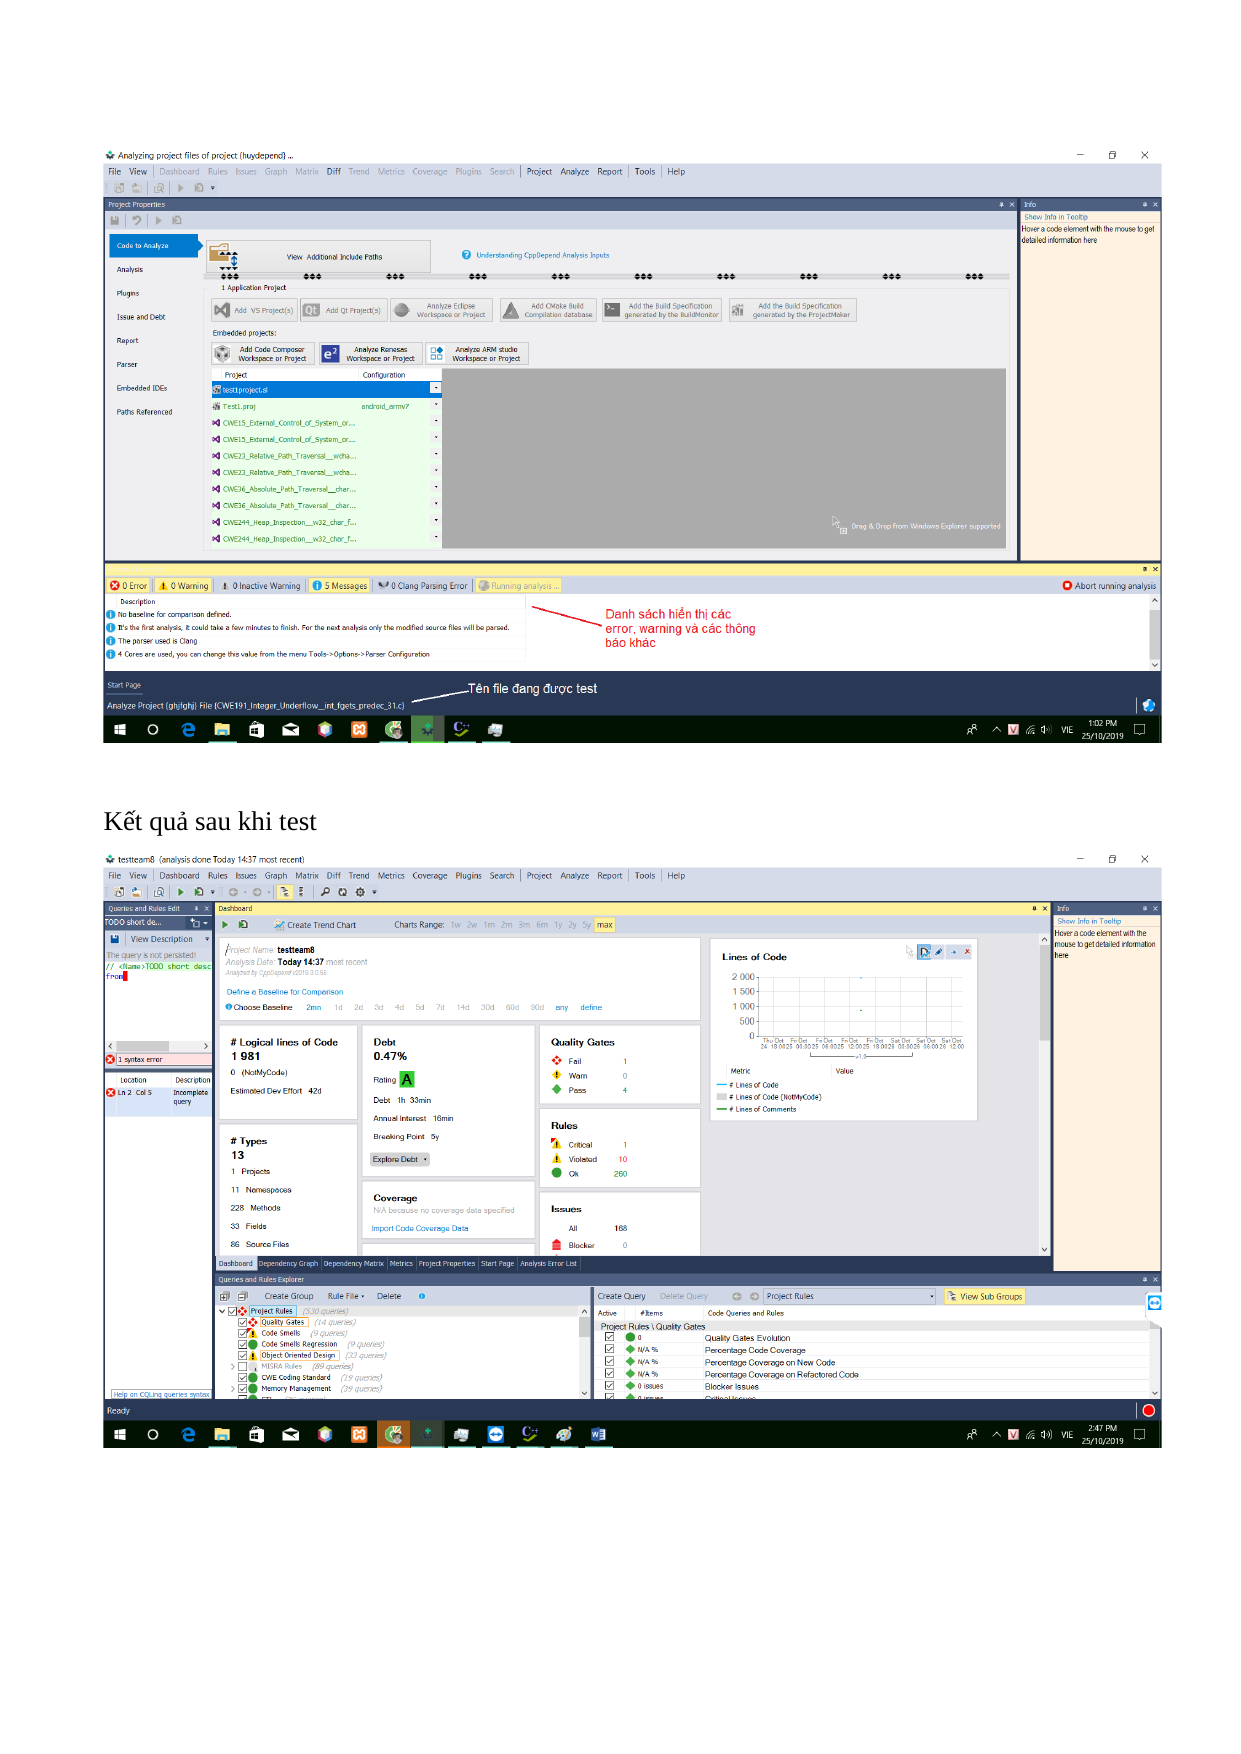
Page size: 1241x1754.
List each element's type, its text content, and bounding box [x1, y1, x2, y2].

picture [103, 851, 1162, 1448]
picture [103, 147, 1162, 743]
text Kết quả sau khi test [103, 805, 1122, 836]
